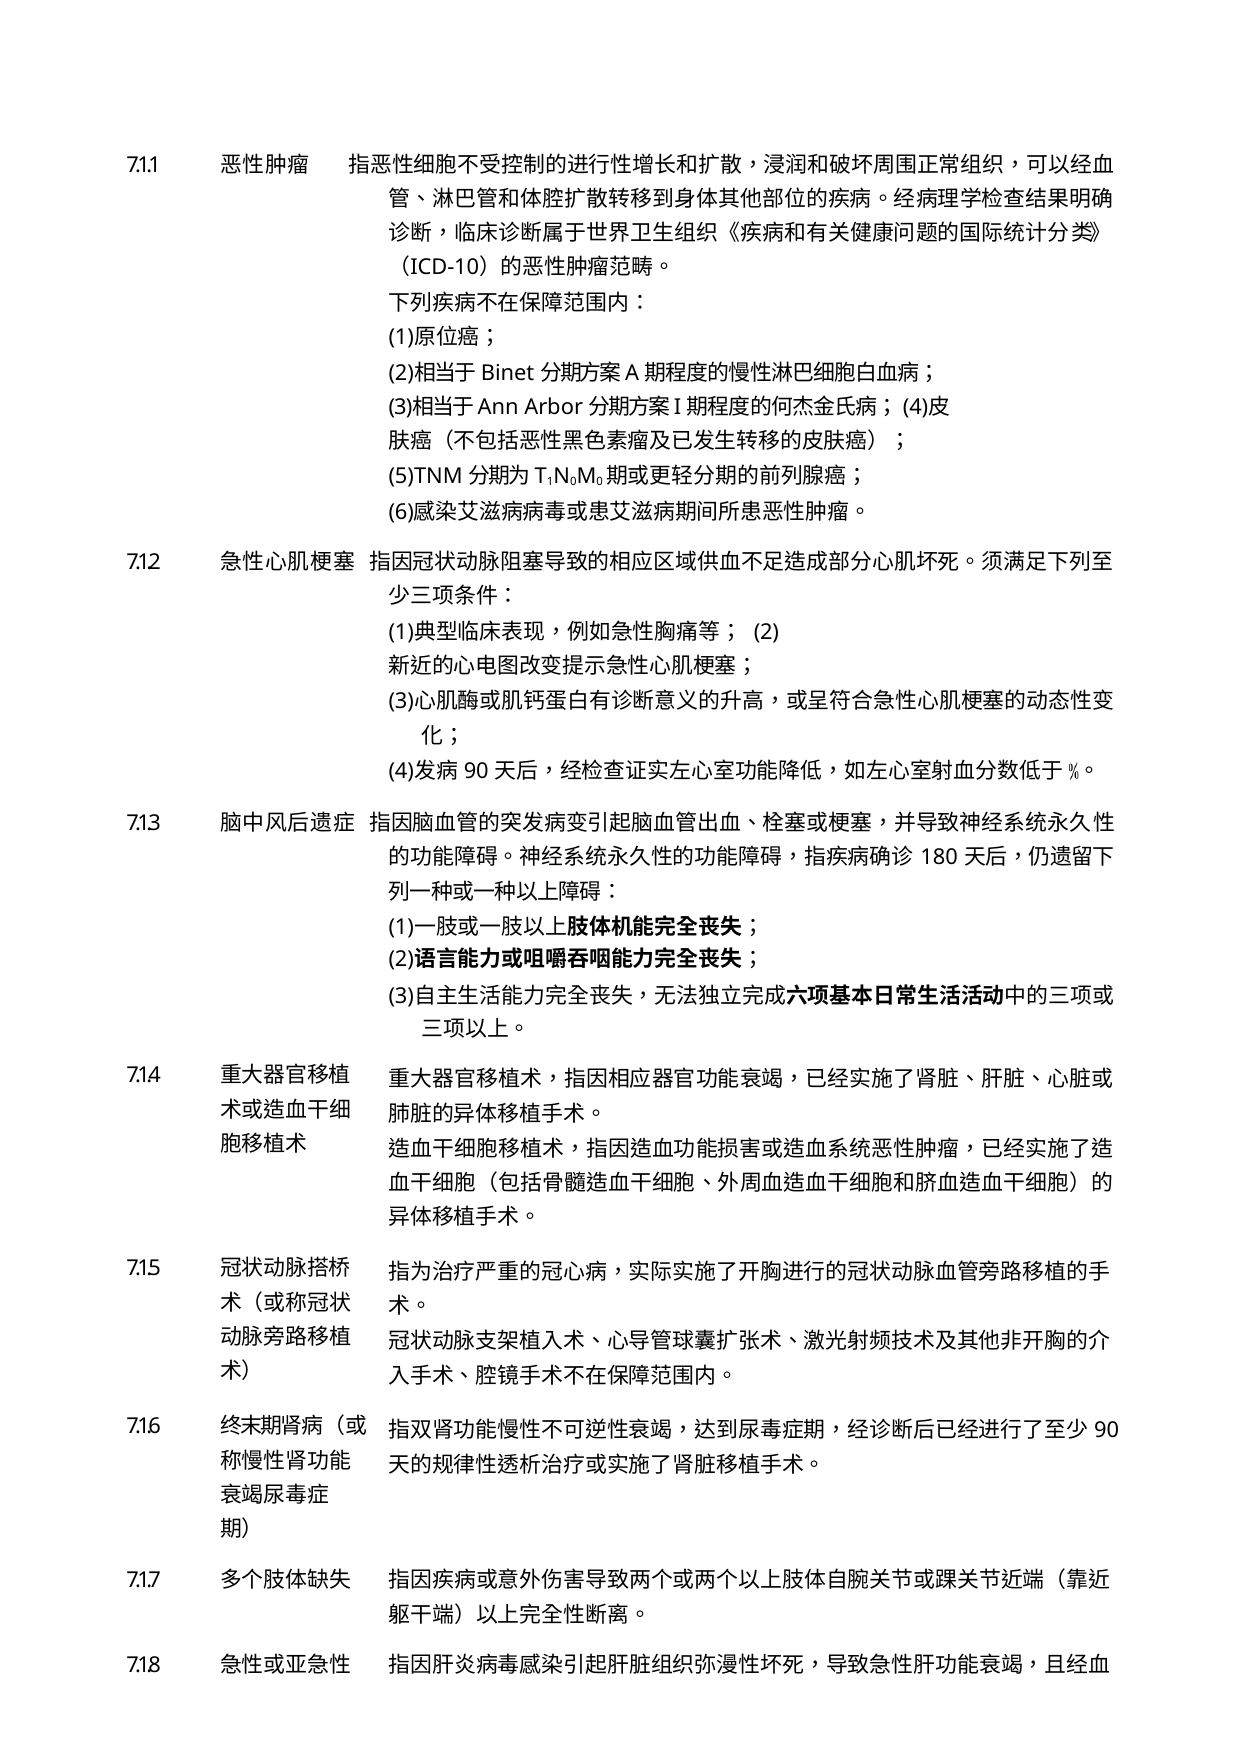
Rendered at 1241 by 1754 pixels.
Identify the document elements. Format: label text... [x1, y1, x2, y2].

text (5)TNM 分期为 T1N0M0 期或更轻分期的前列腺癌； (6)感染艾滋病病毒或患艾滋病期间所患恶性肿瘤。 [388, 460, 881, 526]
text (3)心肌酶或肌钙蛋白有诊断意义的升高，或呈符合急性心肌梗塞的动态性变化； [388, 685, 1122, 750]
list 急性心肌梗塞 指因冠状动脉阻塞导致的相应区域供血不足造成部分心肌坏死。须满足下列至少三项条件： [126, 546, 1115, 610]
list 急性或亚急性 指因肝炎病毒感染引起肝脏组织弥漫性坏死，导致急性肝功能衰竭，且经血 [126, 1649, 1136, 1679]
picture [1068, 762, 1079, 780]
text 下列疾病不在保障范围内： (1)原位癌； [388, 286, 652, 351]
text (2)相当于 Binet 分期方案 A 期程度的慢性淋巴细胞白血病； (3)相当于 Ann Arbor 分期方案 I 期程度的何杰金氏病； (4)皮肤癌（不包括恶性黑色素瘤及已发生转移的皮肤癌）； [388, 356, 968, 454]
text (1)一肢或一肢以上肢体机能完全丧失； [388, 910, 1136, 940]
list 重大器官移植 [126, 1059, 351, 1089]
text (3)自主生活能力完全丧失，无法独立完成六项基本日常生活活动中的三项或三项以上。 [388, 977, 1122, 1043]
text 冠状动脉支架植入术、心导管球囊扩张术、激光射频技术及其他非开胸的介入手术、腔镜手术不在保障范围内。 [388, 1325, 1115, 1390]
text 重大器官移植术，指因相应器官功能衰竭，已经实施了肾脏、肝脏、心脏或肺脏的异体移植手术。 [388, 1063, 1115, 1127]
list 终末期肾病（或 [126, 1411, 373, 1440]
text 造血干细胞移植术，指因造血功能损害或造血系统恶性肿瘤，已经实施了造血干细胞（包括骨髓造血干细胞、外周血造血干细胞和脐血造血干细胞）的异体移植手术。 [388, 1133, 1115, 1231]
text (1)典型临床表现，例如急性胸痛等； (2)新近的心电图改变提示急性心肌梗塞； [388, 616, 793, 680]
text 称慢性肾功能 衰竭尿毒症期） [220, 1445, 373, 1543]
text 术或造血干细胞移植术 [220, 1094, 351, 1158]
text (2)语言能力或咀嚼吞咽能力完全丧失； [388, 940, 1136, 973]
list 多个肢体缺失 指因疾病或意外伤害导致两个或两个以上肢体自腕关节或踝关节近端（靠近 躯干端）以上完全性断离。 [126, 1564, 1115, 1629]
list 恶性肿瘤 指恶性细胞不受控制的进行性增长和扩散，浸润和破坏周围正常组织，可以经血管、淋巴管和体腔扩散转移到身体其他部位的疾病。经病理学检查结果明确诊断，临床诊断属于世界卫生组织《疾病和有关健康问题的国际统计分类》（ICD-10）的恶性肿瘤范畴。 [126, 149, 1115, 281]
list 脑中风后遗症 指因脑血管的突发病变引起脑血管出血、栓塞或梗塞，并导致神经系统永久性的功能障碍。神经系统永久性的功能障碍，指疾病确诊 180 天后，仍遗留下列一种或一种以上障碍： [126, 807, 1115, 905]
text (4)发病 90 天后，经检查证实左心室功能降低，如左心室射血分数低于 。 [388, 755, 1136, 786]
text 指双肾功能慢性不可逆性衰竭，达到尿毒症期，经诊断后已经进行了至少 90 天的规律性透析治疗或实施了肾脏移植手术。 [388, 1414, 1122, 1478]
list 冠状动脉搭桥 [126, 1252, 373, 1282]
text 术（或称冠状动脉旁路移植术） [220, 1286, 373, 1384]
text 指为治疗严重的冠心病，实际实施了开胸进行的冠状动脉血管旁路移植的手术。 [388, 1256, 1115, 1320]
